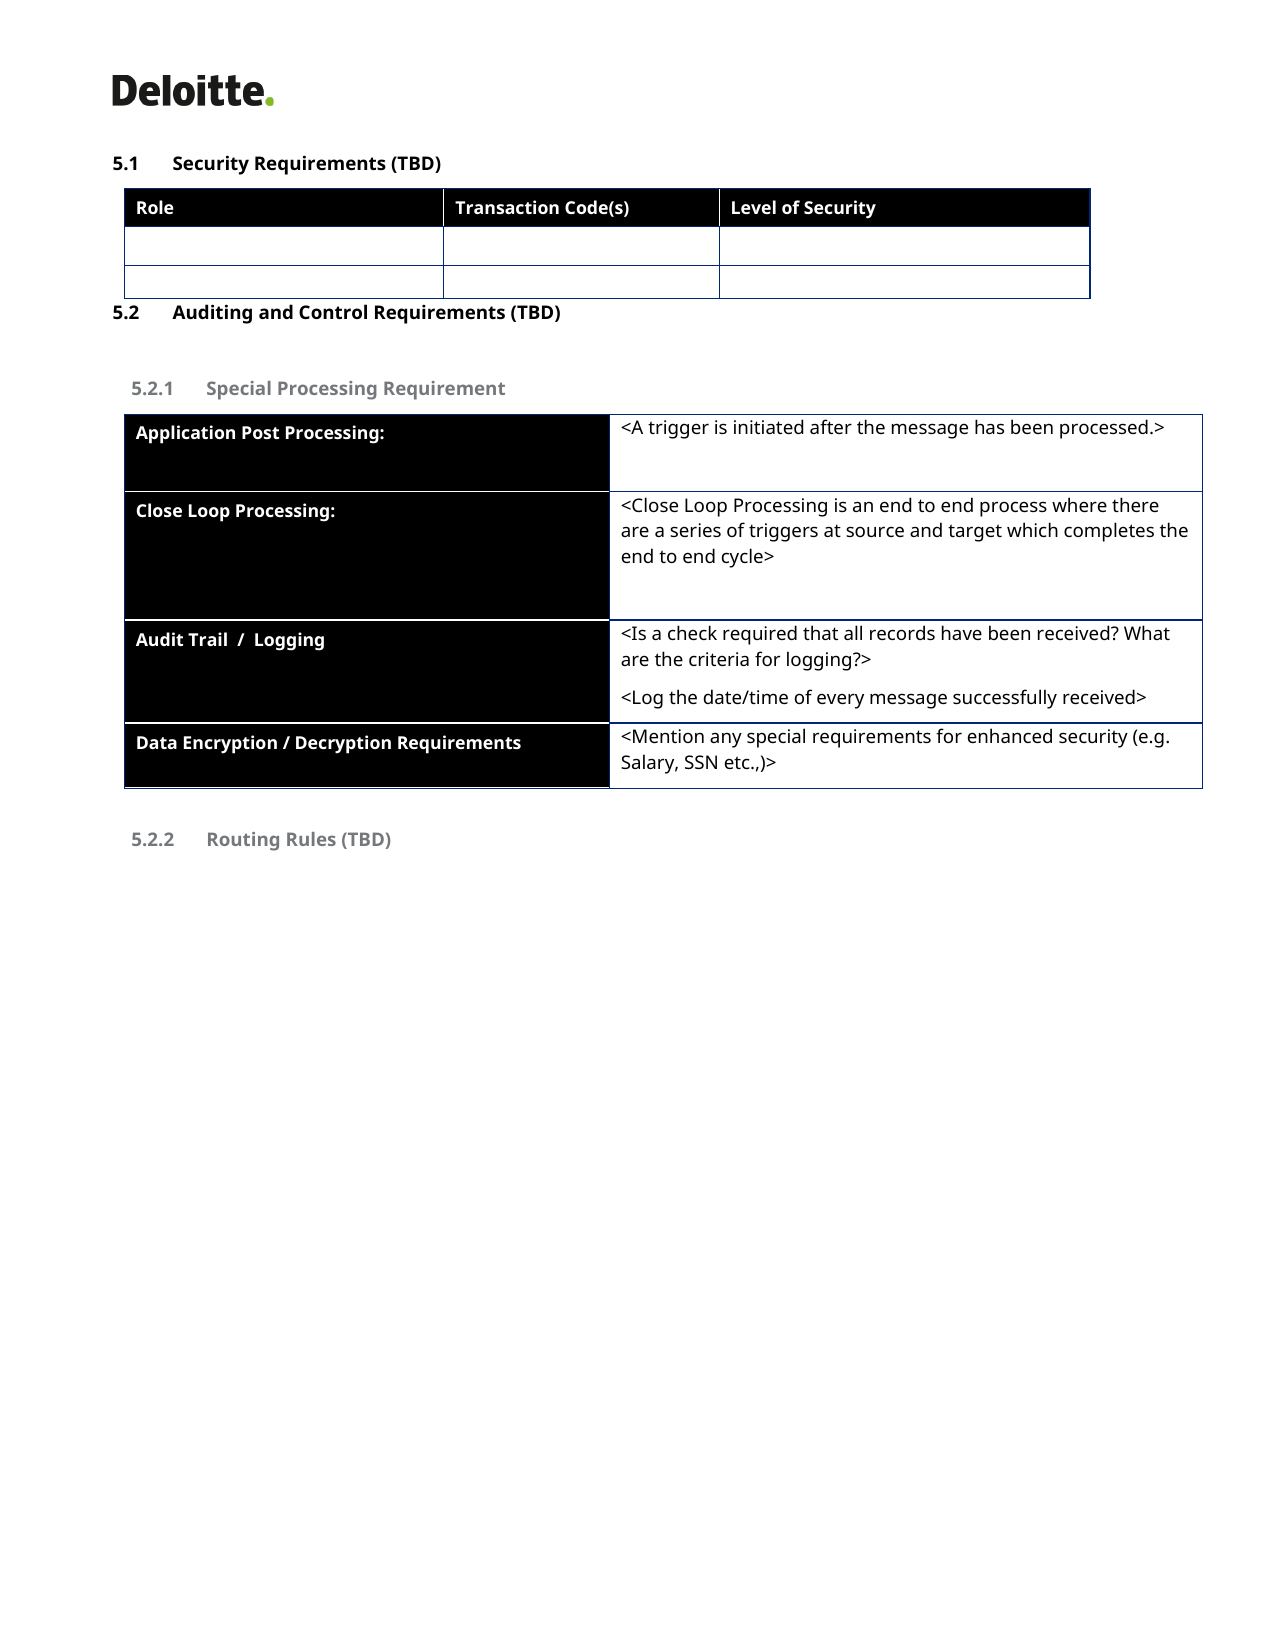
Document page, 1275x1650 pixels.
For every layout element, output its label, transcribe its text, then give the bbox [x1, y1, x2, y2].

table_cell [720, 266, 1089, 298]
table_header Role [125, 189, 443, 226]
table_header <A trigger is initiated after the message has been processed.> [610, 415, 1202, 491]
table_cell [125, 266, 443, 298]
table_cell [720, 227, 1089, 265]
table_header Application Post Processing: [125, 415, 609, 491]
table_cell Data Encryption / Decryption Requirements [125, 724, 609, 787]
subtitle Auditing and Control Requirements (TBD) [112, 299, 1162, 325]
table_cell Close Loop Processing: [125, 492, 609, 619]
table_cell <Mention any special requirements for enhanced security (e.g. Salary, SSN etc.,)> [610, 724, 1202, 787]
table_cell <Is a check required that all records have been received? What are the criteria for logging?> <Log the date/time of every message successfully received> [610, 621, 1202, 722]
subtitle Security Requirements (TBD) [112, 150, 1162, 176]
table_header Level of Security [720, 189, 1089, 226]
table_cell [125, 227, 443, 265]
picture [112, 75, 274, 106]
table_cell [444, 266, 719, 298]
subtitle Special Processing Requirement [131, 375, 1162, 401]
table_cell <Close Loop Processing is an end to end process where there are a series of triggers at source and target which completes the end to end cycle> [610, 492, 1202, 619]
subtitle Routing Rules (TBD) [131, 826, 1162, 852]
table_cell Audit Trail / Logging [125, 621, 609, 722]
table_cell [444, 227, 719, 265]
table_header Transaction Code(s) [444, 189, 719, 226]
